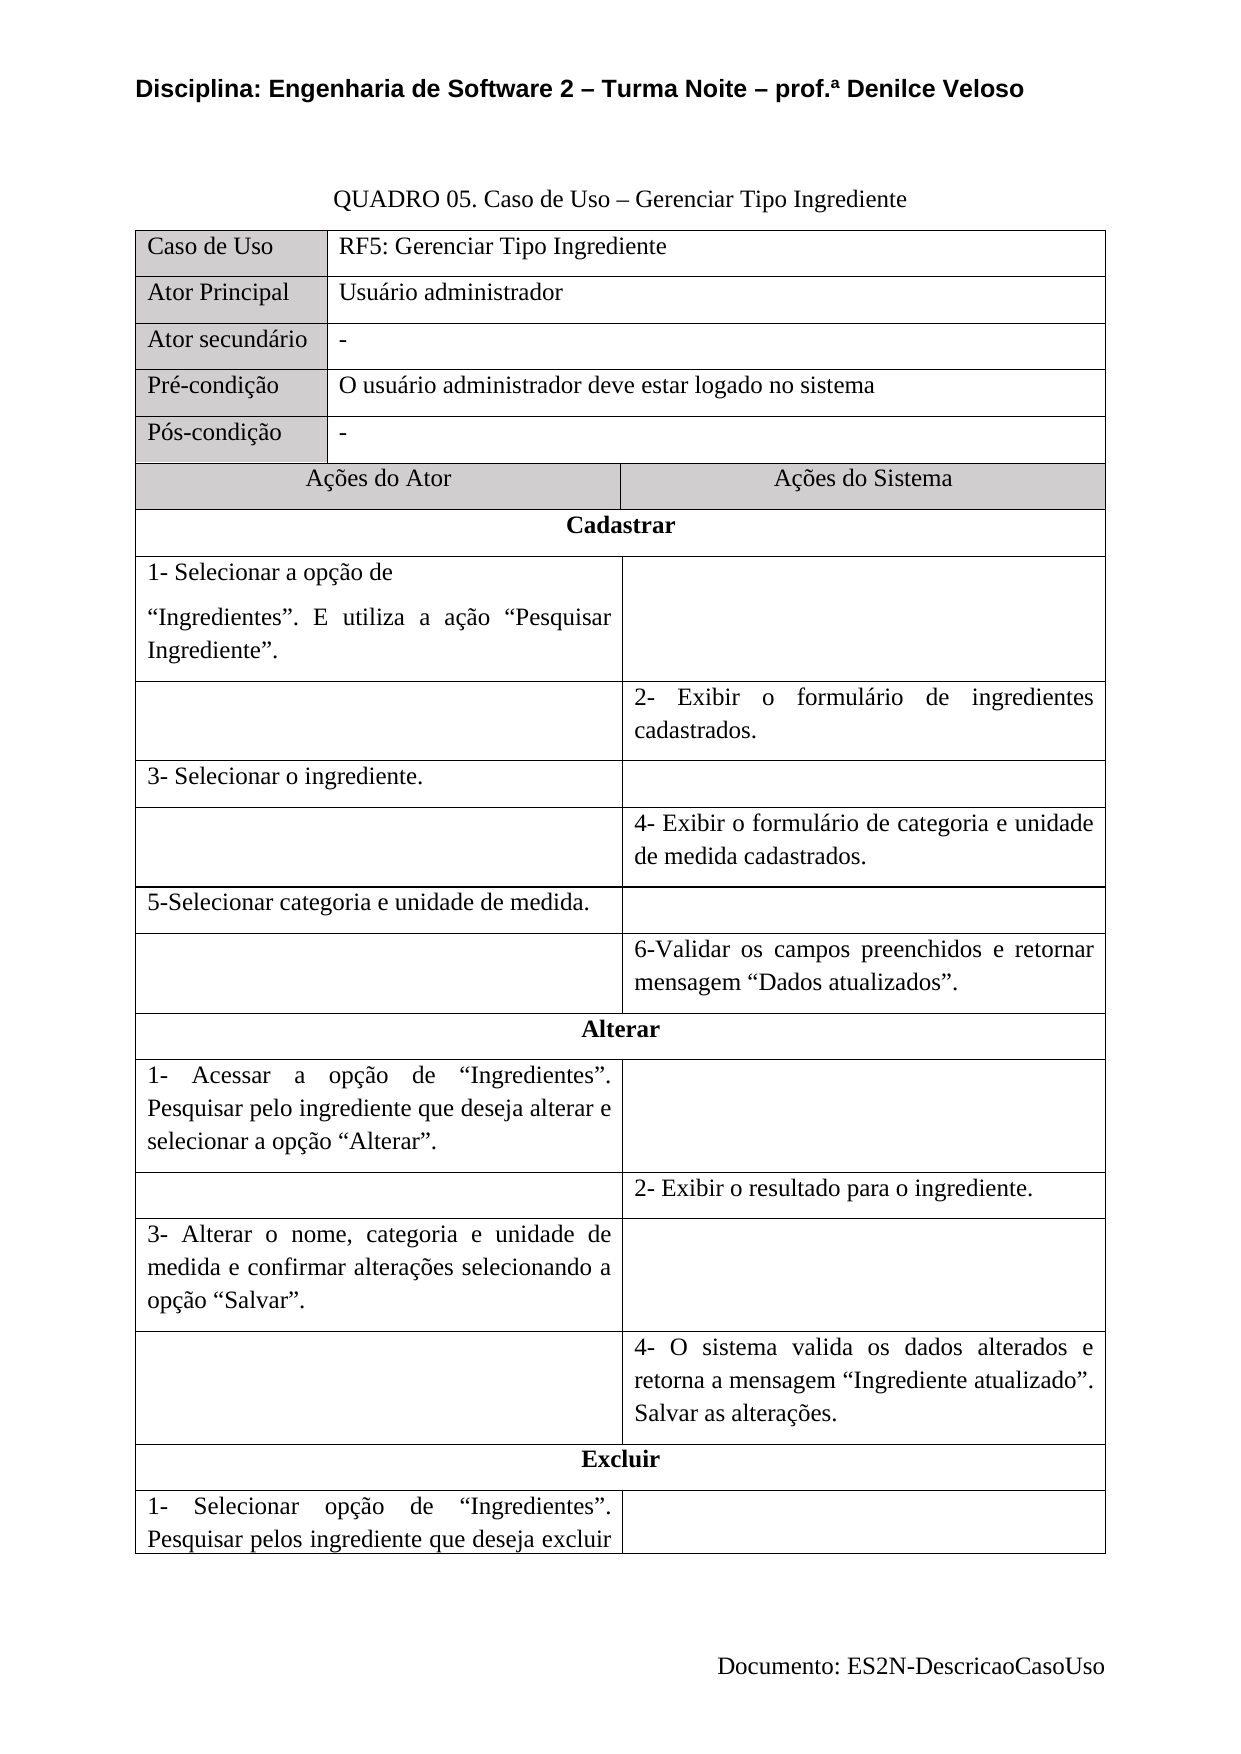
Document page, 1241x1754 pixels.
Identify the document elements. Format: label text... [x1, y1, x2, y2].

table_cell Ator secundário [136, 324, 327, 369]
table_cell [623, 1491, 1105, 1553]
table_cell Ator Principal [136, 277, 327, 323]
table_cell [136, 934, 622, 1013]
table_cell 1- Acessar a opção de “Ingredientes”. Pesquisar pelo ingrediente que deseja alterar e selecionar a opção “Alterar”. [136, 1060, 622, 1172]
table_cell [136, 808, 622, 886]
table_header RF5: Gerenciar Tipo Ingrediente [328, 231, 1105, 276]
table_cell [136, 1173, 622, 1218]
table_cell Excluir [136, 1445, 1105, 1490]
table_cell Ações do Sistema [621, 464, 1105, 509]
table_cell 3- Selecionar o ingrediente. [136, 761, 622, 807]
table_cell 3- Alterar o nome, categoria e unidade de medida e confirmar alterações selecionando a opção “Salvar”. [136, 1219, 622, 1331]
table_cell 2- Exibir o formulário de ingredientes cadastrados. [623, 682, 1105, 760]
table_cell [136, 1332, 622, 1443]
table_cell [623, 761, 1105, 807]
table_cell 4- O sistema valida os dados alterados e retorna a mensagem “Ingrediente atualizado”. Salvar as alterações. [623, 1332, 1105, 1443]
table_cell [136, 682, 622, 760]
table_cell [623, 888, 1105, 933]
table_cell [623, 557, 1105, 681]
table_cell [623, 1060, 1105, 1172]
table_cell Alterar [136, 1014, 1105, 1059]
table_cell 1- Selecionar a opção de “Ingredientes”. E utiliza a ação “Pesquisar Ingrediente”. [136, 557, 622, 681]
table_cell - [328, 417, 1105, 462]
table_cell Cadastrar [136, 510, 1105, 556]
text QUADRO 05. Caso de Uso – Gerenciar Tipo Ingrediente [135, 184, 1105, 213]
table_cell 6-Validar os campos preenchidos e retornar mensagem “Dados atualizados”. [623, 934, 1105, 1013]
table_cell Pré-condição [136, 370, 327, 416]
table_cell 2- Exibir o resultado para o ingrediente. [623, 1173, 1105, 1218]
table_cell - [328, 324, 1105, 369]
table_cell Ações do Ator [136, 464, 620, 509]
table_cell 1- Selecionar opção de “Ingredientes”. Pesquisar pelos ingrediente que deseja excluir e selecionar a opção de exclusão. [136, 1491, 622, 1553]
table_cell Usuário administrador [328, 277, 1105, 323]
table_cell [623, 1219, 1105, 1331]
table_cell O usuário administrador deve estar logado no sistema [328, 370, 1105, 416]
table_cell 4- Exibir o formulário de categoria e unidade de medida cadastrados. [623, 808, 1105, 886]
table_cell 5-Selecionar categoria e unidade de medida. [136, 888, 622, 933]
table_cell Pós-condição [136, 417, 327, 462]
table_header Caso de Uso [136, 231, 327, 276]
